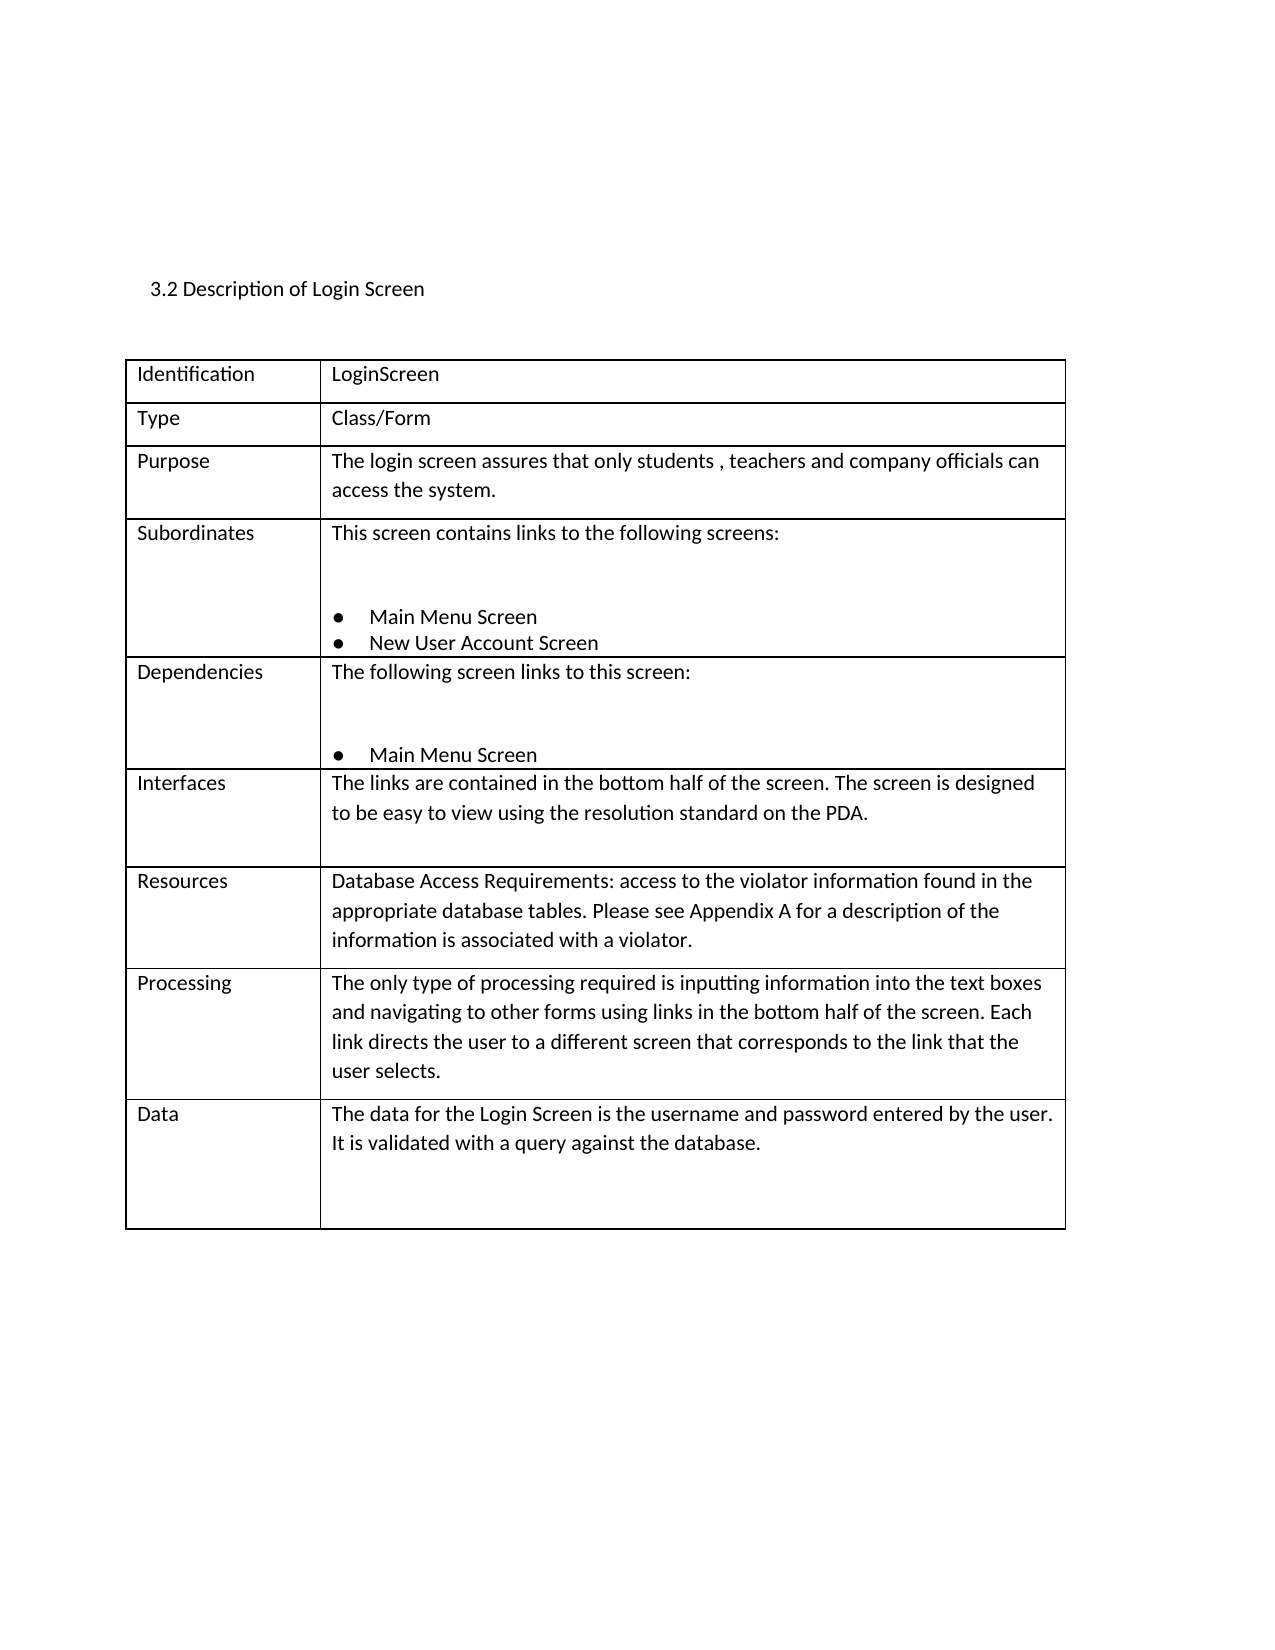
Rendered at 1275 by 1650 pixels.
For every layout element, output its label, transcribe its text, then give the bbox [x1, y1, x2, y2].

table_header Identification [127, 361, 320, 402]
table_cell The links are contained in the bottom half of the screen. The screen is designed to be easy to view using the resolution standard on the PDA. [321, 770, 1065, 866]
text 3.2 Description of Login Screen [150, 275, 1125, 302]
table_cell Purpose [127, 447, 320, 518]
table_cell The data for the Login Screen is the username and password entered by the user. It is validated with a query against the database. [321, 1100, 1065, 1228]
table_cell The following screen links to this screen: Main Menu Screen [321, 658, 1065, 768]
table_cell Subordinates [127, 520, 320, 656]
table_cell Processing [127, 969, 320, 1099]
table_cell The only type of processing required is inputting information into the text boxes and navigating to other forms using links in the bottom half of the screen. Each link directs the user to a different screen that corresponds to the link that the user selects. [321, 969, 1065, 1099]
table_cell Class/Form [321, 404, 1065, 445]
table_cell Data [127, 1100, 320, 1228]
table_cell Dependencies [127, 658, 320, 768]
table_cell Resources [127, 868, 320, 968]
table_cell This screen contains links to the following screens: Main Menu Screen New User Account Screen [321, 520, 1065, 656]
table_cell The login screen assures that only students , teachers and company officials can access the system. [321, 447, 1065, 518]
table_cell Type [127, 404, 320, 445]
table_cell Interfaces [127, 770, 320, 866]
table_cell Database Access Requirements: access to the violator information found in the appropriate database tables. Please see Appendix A for a description of the information is associated with a violator. [321, 868, 1065, 968]
table_header LoginScreen [321, 361, 1065, 402]
